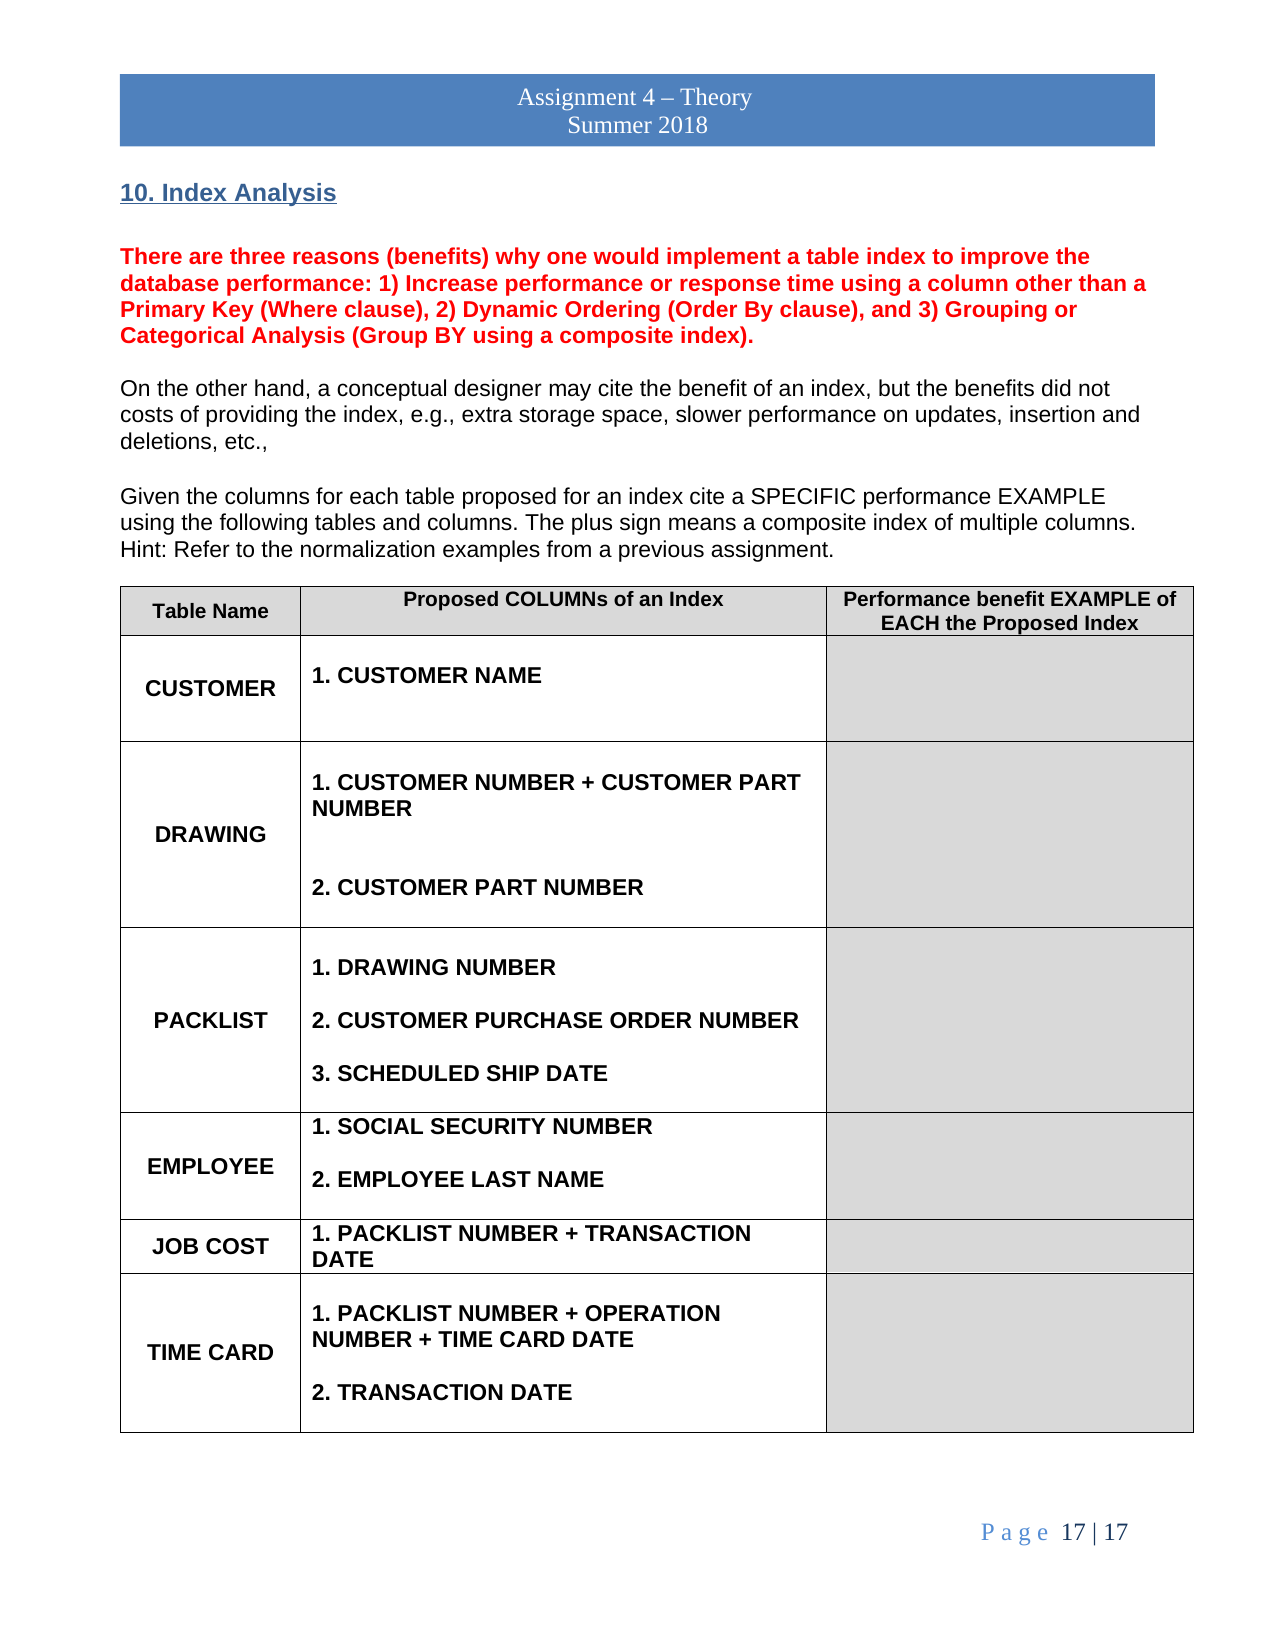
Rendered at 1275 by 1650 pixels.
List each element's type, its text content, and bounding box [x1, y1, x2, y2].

subtitle 10. Index Analysis [120, 178, 1155, 207]
table_cell [827, 928, 1193, 1112]
table_cell 1. CUSTOMER NAME [301, 636, 826, 741]
text Given the columns for each table proposed for an index cite a SPECIFIC performance EXAMPLE using the following tables and columns. The plus sign means a composite index of multiple columns. Hint: Refer to the normalization examples from a previous assignment. [120, 483, 1155, 562]
table_cell PACKLIST [121, 928, 300, 1112]
table_cell EMPLOYEE [121, 1113, 300, 1219]
table_header Proposed COLUMNs of an Index [301, 587, 826, 635]
table_cell [827, 1220, 1193, 1272]
table_cell DRAWING [121, 742, 300, 927]
table_cell 1. CUSTOMER NUMBER + CUSTOMER PART NUMBER 2. CUSTOMER PART NUMBER Summer 2018 [301, 742, 826, 927]
table_cell TIME CARD [121, 1274, 300, 1432]
table_cell 1. DRAWING NUMBER 2. CUSTOMER PURCHASE ORDER NUMBER 3. SCHEDULED SHIP DATE [301, 928, 826, 1112]
table_cell CUSTOMER [121, 636, 300, 741]
text There are three reasons (benefits) why one would implement a table index to improve the database performance: 1) Increase performance or response time using a column other than a Primary Key (Where clause), 2) Dynamic Ordering (Order By clause), and 3) Grouping or Categorical Analysis (Group BY using a composite index). [120, 243, 1155, 349]
text On the other hand, a conceptual designer may cite the benefit of an index, but the benefits did not costs of providing the index, e.g., extra storage space, slower performance on updates, insertion and deletions, etc., [120, 375, 1155, 483]
table_cell 1. PACKLIST NUMBER + TRANSACTION DATE [301, 1220, 826, 1272]
table_header Performance benefit EXAMPLE of EACH the Proposed Index [827, 587, 1193, 635]
table_header Table Name [121, 587, 300, 635]
table_cell [827, 636, 1193, 741]
table_cell [827, 1113, 1193, 1219]
table_cell JOB COST [121, 1220, 300, 1272]
table_cell 1. PACKLIST NUMBER + OPERATION NUMBER + TIME CARD DATE 2. TRANSACTION DATE [301, 1274, 826, 1432]
table_cell [827, 1274, 1193, 1432]
table_cell [827, 742, 1193, 927]
table_cell 1. SOCIAL SECURITY NUMBER 2. EMPLOYEE LAST NAME [301, 1113, 826, 1219]
